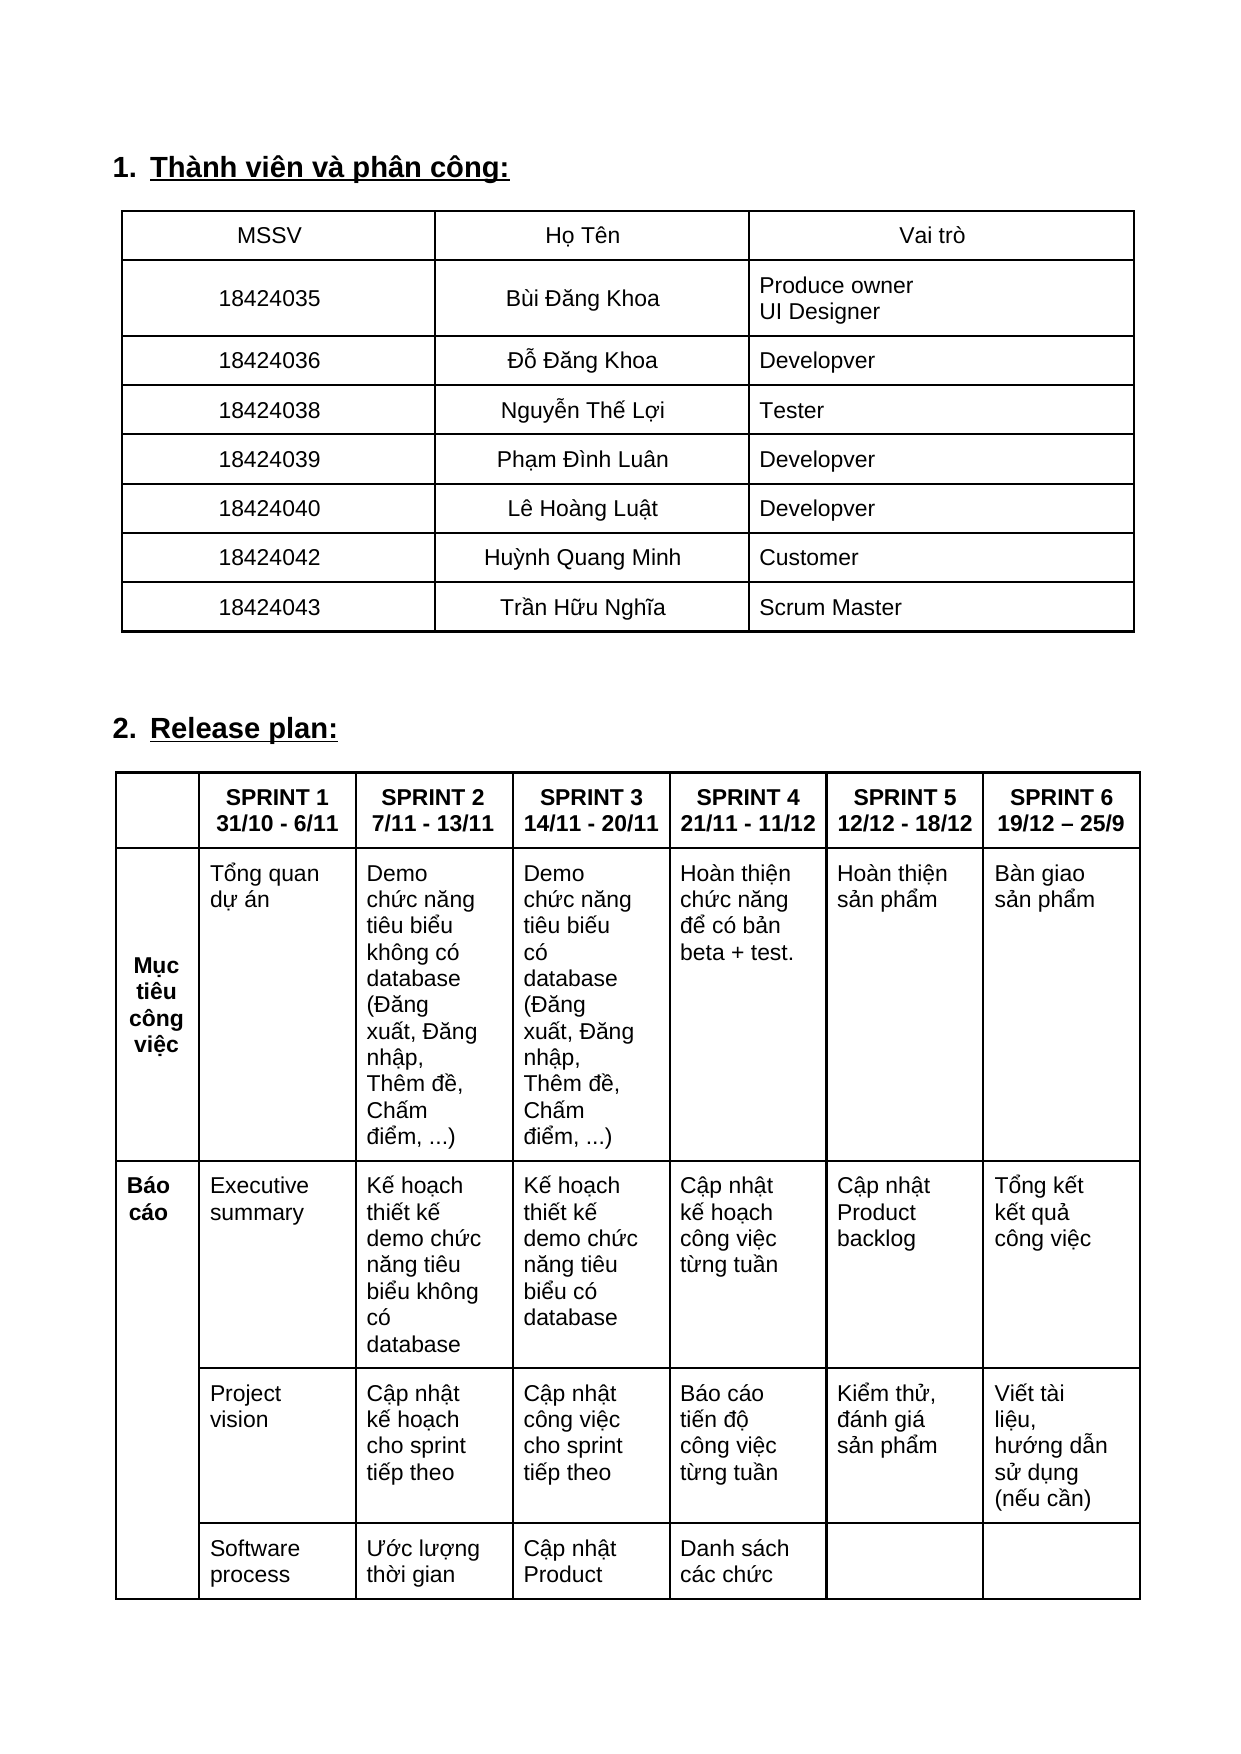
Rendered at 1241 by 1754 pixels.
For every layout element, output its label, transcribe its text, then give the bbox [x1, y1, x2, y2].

table_cell Bùi Đăng Khoa [436, 261, 748, 335]
table_header Họ Tên [436, 212, 748, 259]
table_cell Tổng kết kết quả công việc [984, 1162, 1139, 1367]
table_cell Cập nhật kế hoạch công việc từng tuần [671, 1162, 825, 1367]
table_cell Đỗ Đăng Khoa [436, 337, 748, 384]
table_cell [200, 1524, 355, 1598]
table_cell Developver [750, 485, 1133, 532]
table_cell Demo chức năng tiêu biểu không có database (Đăng xuất, Đăng nhập, Thêm đề, Chấm điểm, ...) [357, 849, 512, 1160]
table_cell Báo cáo tiến độ công việc từng tuần [671, 1369, 825, 1522]
table_header Vai trò [750, 212, 1133, 259]
table_cell Tester [750, 386, 1133, 433]
table_cell Bàn giao sản phẩm [984, 849, 1139, 1160]
table_cell Nguyễn Thế Lợi [436, 386, 748, 433]
table_cell 18424038 [123, 386, 434, 433]
table_cell 18424040 [123, 485, 434, 532]
table_cell Cập nhật công việc cho sprint tiếp theo [514, 1369, 669, 1522]
table_cell Kế hoạch thiết kế demo chức năng tiêu biểu có database [514, 1162, 669, 1367]
list Release plan: [112, 712, 1162, 745]
table_cell [828, 1524, 982, 1598]
table_cell 18424042 [123, 534, 434, 581]
table_cell Lê Hoàng Luật [436, 485, 748, 532]
table_cell [984, 1524, 1139, 1598]
table_header SPRINT 4 21/11 - 11/12 [671, 774, 825, 847]
table_cell Cập nhật kế hoạch cho sprint tiếp theo [357, 1369, 512, 1522]
table_cell Executive summary [200, 1162, 355, 1367]
table_cell Demo chức năng tiêu biếu có database (Đăng xuất, Đăng nhập, Thêm đề, Chấm điểm, ...) [514, 849, 669, 1160]
table_cell Developver [750, 435, 1133, 483]
table_cell Phạm Đình Luân [436, 435, 748, 483]
table_cell Huỳnh Quang Minh [436, 534, 748, 581]
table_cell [514, 1524, 669, 1598]
table_cell Tổng quan dự án [200, 849, 355, 1160]
table_cell Customer [750, 534, 1133, 581]
table_header MSSV [123, 212, 434, 259]
table_header SPRINT 5 12/12 - 18/12 [828, 774, 982, 847]
table_cell Viết tài liệu, hướng dẫn sử dụng (nếu cần) [984, 1369, 1139, 1522]
table_cell 18424043 [123, 583, 434, 630]
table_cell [671, 1524, 825, 1598]
table_cell Mục tiêu công việc [117, 849, 198, 1160]
table_cell Hoàn thiện chức năng để có bản beta + test. [671, 849, 825, 1160]
table_cell 18424036 [123, 337, 434, 384]
table_cell Báo cáo [117, 1162, 198, 1598]
table_cell Kiểm thử, đánh giá sản phẩm [828, 1369, 982, 1522]
table_header [117, 774, 198, 847]
table_cell Developver [750, 337, 1133, 384]
table_cell Kế hoạch thiết kế demo chức năng tiêu biểu không có database [357, 1162, 512, 1367]
table_cell Hoàn thiện sản phẩm [828, 849, 982, 1160]
list Thành viên và phân công: [112, 150, 1162, 183]
table_cell Scrum Master [750, 583, 1133, 630]
table_header SPRINT 3 14/11 - 20/11 [514, 774, 669, 847]
table_cell Cập nhật Product backlog [828, 1162, 982, 1367]
table_header SPRINT 1 31/10 - 6/11 [200, 774, 355, 847]
table_header SPRINT 2 7/11 - 13/11 [357, 774, 512, 847]
table_cell Produce owner UI Designer [750, 261, 1133, 335]
table_cell 18424039 [123, 435, 434, 483]
table_cell Project vision [200, 1369, 355, 1522]
table_cell Trần Hữu Nghĩa [436, 583, 748, 630]
table_cell 18424035 [123, 261, 434, 335]
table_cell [357, 1524, 512, 1598]
table_header SPRINT 6 19/12 – 25/9 [984, 774, 1139, 847]
